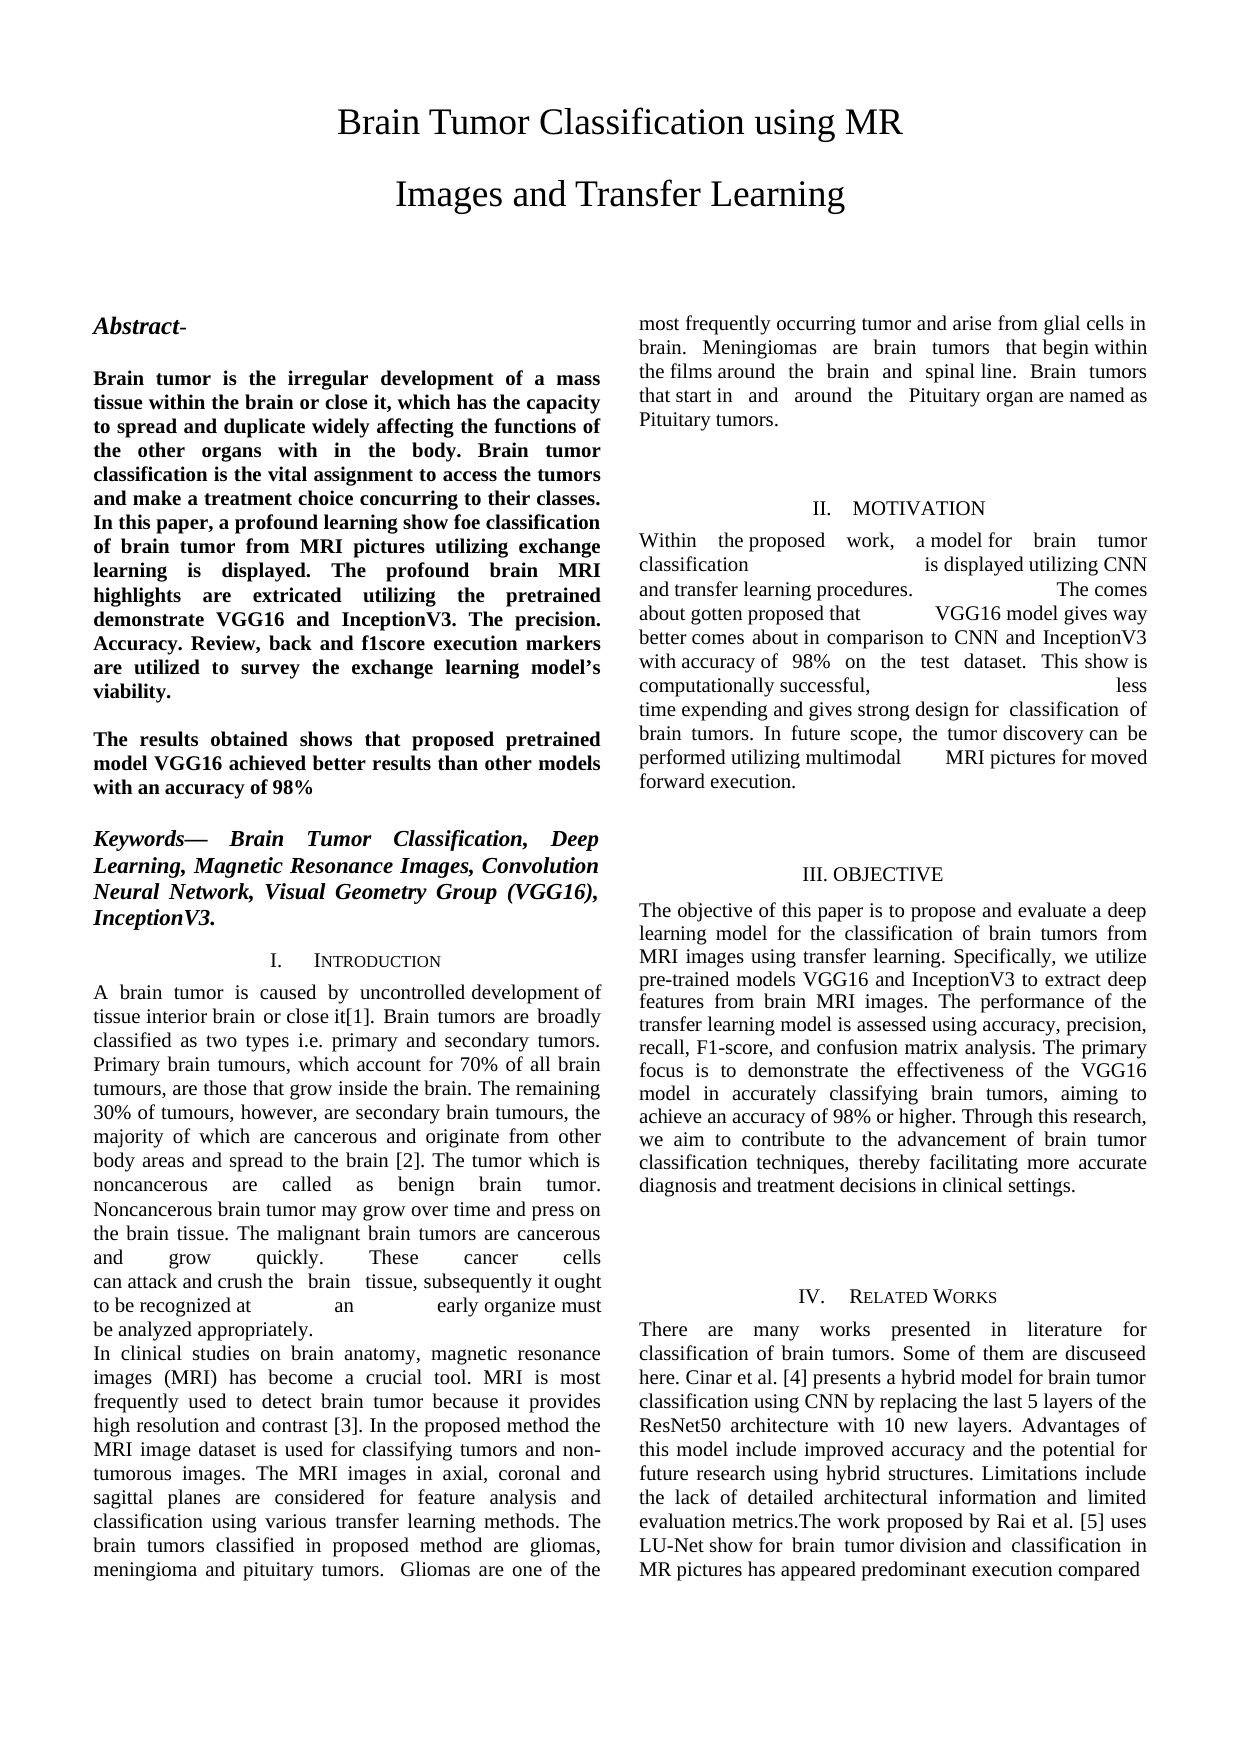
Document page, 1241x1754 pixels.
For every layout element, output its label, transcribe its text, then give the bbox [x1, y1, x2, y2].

text In clinical studies on brain anatomy, magnetic resonance images (MRI) has become a crucial tool. MRI is most frequently used to detect brain tumor because it provides high resolution and contrast [3]. In the proposed method the MRI image dataset is used for classifying tumors and non-tumorous images. The MRI images in axial, coronal and sagittal planes are considered for feature analysis and classification using various transfer learning methods. The brain tumors classified in proposed method are gliomas, meningioma and pituitary tumors. Gliomas are one of the most frequently occurring tumor and arise from glial cells in brain. Meningiomas are brain tumors that begin within the films around the brain and spinal line. Brain tumors that start in and around the Pituitary organ are named as Pituitary tumors. [93, 1341, 601, 1581]
text III. OBJECTIVE [639, 864, 1147, 886]
subtitle II. MOTIVATION [661, 496, 1147, 520]
text Keywords— Brain Tumor Classification, Deep Learning, Magnetic Resonance Images, Convolution Neural Network, Visual Geometry Group (VGG16), InceptionV3. [93, 825, 601, 931]
text Abstract- [93, 311, 601, 339]
text Brain tumor is the irregular development of a mass tissue within the brain or close it, which has the capacity to spread and duplicate widely affecting the functions of the other organs with in the body. Brain tumor classification is the vital assignment to access the tumors and make a treatment choice concurring to their classes. In this paper, a profound learning show foe classification of brain tumor from MRI pictures utilizing exchange learning is displayed. The profound brain MRI highlights are extricated utilizing the pretrained demonstrate VGG16 and InceptionV3. The precision. Accuracy. Review, back and f1score execution markers are utilized to survey the exchange learning model’s viability. The results obtained shows that proposed pretrained model VGG16 achieved better results than other models with an accuracy of 98% [93, 366, 601, 799]
title Images and Transfer Learning [93, 171, 1147, 214]
subtitle Related Works [639, 1284, 1147, 1308]
text The objective of this paper is to propose and evaluate a deep learning model for the classification of brain tumors from MRI images using transfer learning. Specifically, we utilize pre-trained models VGG16 and InceptionV3 to extract deep features from brain MRI images. The performance of the transfer learning model is assessed using accuracy, precision, recall, F1-score, and confusion matrix analysis. The primary focus is to demonstrate the effectiveness of the VGG16 model in accurately classifying brain tumors, aiming to achieve an accuracy of 98% or higher. Through this research, we aim to contribute to the advancement of brain tumor classification techniques, thereby facilitating more accurate diagnosis and treatment decisions in clinical settings. [639, 899, 1147, 1197]
title Brain Tumor Classification using MR [93, 99, 1147, 142]
text A brain tumor is caused by uncontrolled development of tissue interior brain or close it[1]. Brain tumors are broadly classified as two types i.e. primary and secondary tumors. Primary brain tumours, which account for 70% of all brain tumours, are those that grow inside the brain. The remaining 30% of tumours, however, are secondary brain tumours, the majority of which are cancerous and originate from other body areas and spread to the brain [2]. The tumor which is noncancerous are called as benign brain tumor. Noncancerous brain tumor may grow over time and press on the brain tissue. The malignant brain tumors are cancerous and grow quickly. These cancer cells can attack and crush the brain tissue, subsequently it ought to be recognized at an early organize must be analyzed appropriately. [93, 980, 601, 1341]
subtitle Introduction [93, 947, 601, 972]
text In clinical studies on brain anatomy, magnetic resonance images (MRI) has become a crucial tool. MRI is most frequently used to detect brain tumor because it provides high resolution and contrast [3]. In the proposed method the MRI image dataset is used for classifying tumors and non-tumorous images. The MRI images in axial, coronal and sagittal planes are considered for feature analysis and classification using various transfer learning methods. The brain tumors classified in proposed method are gliomas, meningioma and pituitary tumors. Gliomas are one of the most frequently occurring tumor and arise from glial cells in brain. Meningiomas are brain tumors that begin within the films around the brain and spinal line. Brain tumors that start in and around the Pituitary organ are named as Pituitary tumors. [639, 311, 1147, 431]
text Within the proposed work, a model for brain tumor classification is displayed utilizing CNN and transfer learning procedures. The comes about gotten proposed that VGG16 model gives way better comes about in comparison to CNN and InceptionV3 with accuracy of 98% on the test dataset. This show is computationally successful, less time expending and gives strong design for classification of brain tumors. In future scope, the tumor discovery can be performed utilizing multimodal MRI pictures for moved forward execution. [639, 528, 1147, 793]
